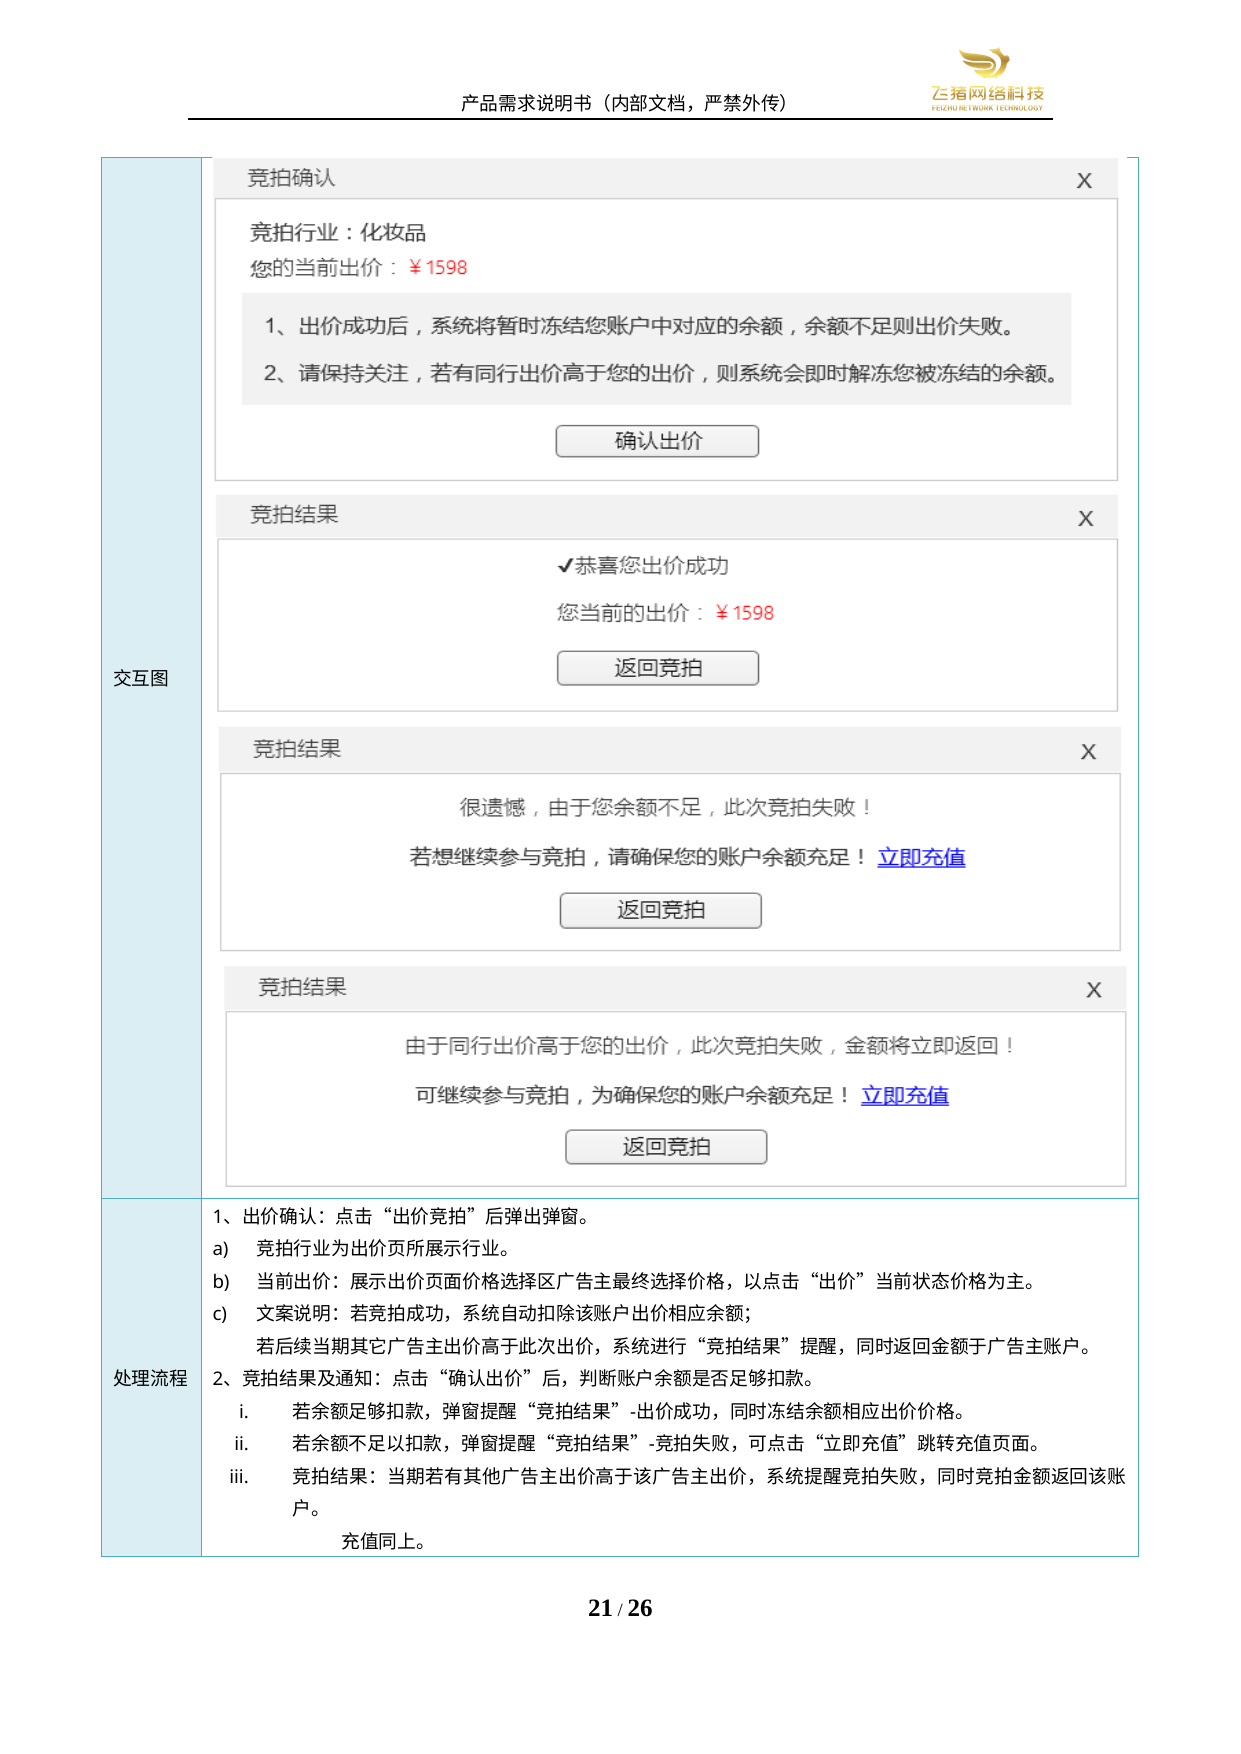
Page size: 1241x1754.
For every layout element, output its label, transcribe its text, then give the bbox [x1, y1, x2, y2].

picture [918, 36, 1050, 118]
picture [212, 157, 1128, 1187]
table_cell 交互图 [102, 158, 201, 1198]
table_cell [202, 158, 1138, 1198]
table_cell 处理流程 [102, 1199, 201, 1556]
table_cell 1、出价确认：点击“出价竞拍”后弹出弹窗。 竞拍行业为出价页所展示行业。 当前出价：展示出价页面价格选择区广告主最终选择价格，以点击“出价”当前状态价格为主。 文案说明：若竞拍成功，系统自动扣除该账户出价相应余额； 若后续当期其它广告主出价高于此次出价，系统进行“竞拍结果”提醒，同时返回金额于广告主账户。 2、竞拍结果及通知：点击“确认出价”后，判断账户余额是否足够扣款。 若余额足够扣款，弹窗提醒“竞拍结果”-出价成功，同时冻结余额相应出价价格。 若余额不足以扣款，弹窗提醒“竞拍结果”-竞拍失败，可点击“立即充值”跳转充值页面。 竞拍结果：当期若有其他广告主出价高于该广告主出价，系统提醒竞拍失败，同时竞拍金额返回该账户。 充值同上。 [202, 1199, 1138, 1556]
